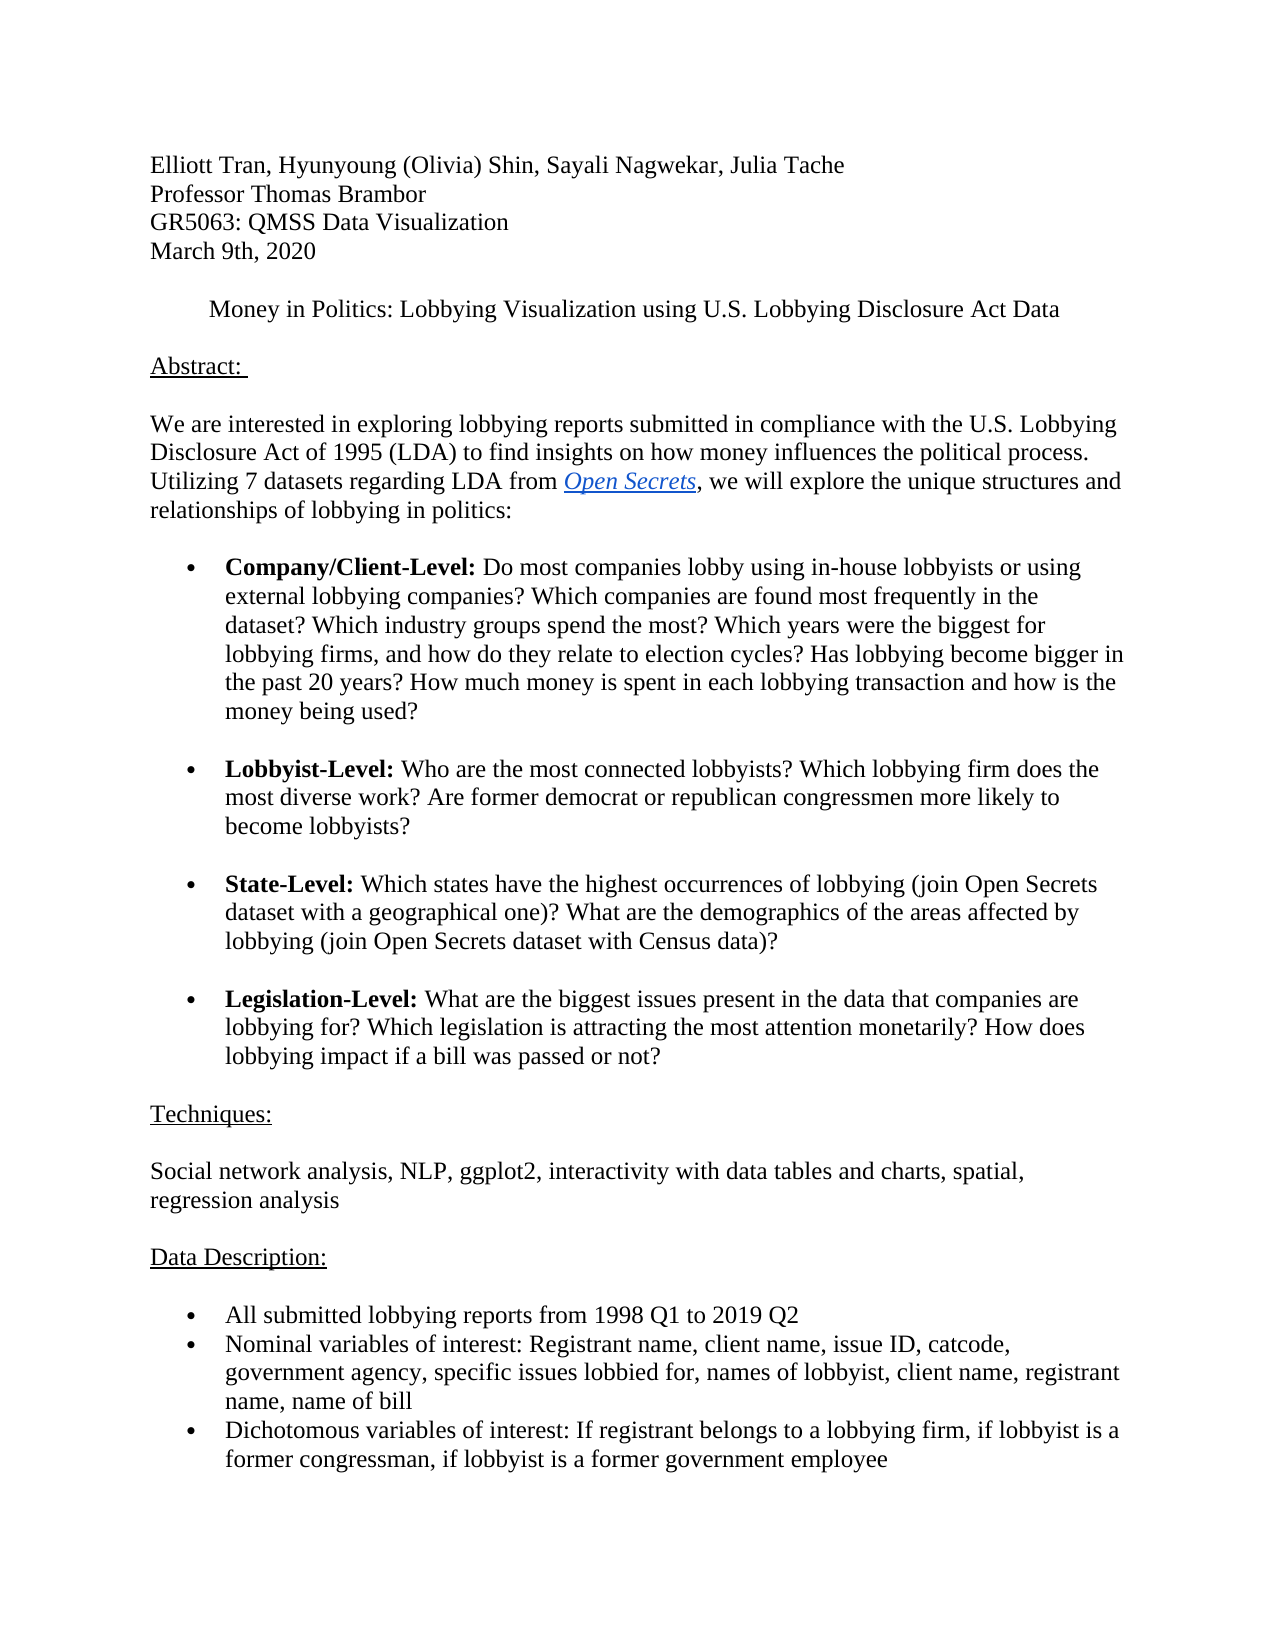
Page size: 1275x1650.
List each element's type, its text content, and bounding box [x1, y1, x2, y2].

text GR5063: QMSS Data Visualization [150, 207, 1125, 236]
text Data Description: [150, 1242, 1125, 1271]
text We are interested in exploring lobbying reports submitted in compliance with the U.S. Lobbying Disclosure Act of 1995 (LDA) to find insights on how money influences the political process. Utilizing 7 datasets regarding LDA from Open Secrets, we will explore the unique structures and relationships of lobbying in politics: [150, 409, 1125, 524]
text Elliott Tran, Hyunyoung (Olivia) Shin, Sayali Nagwekar, Julia Tache [150, 150, 1125, 179]
text March 9th, 2020 [150, 236, 1125, 265]
text Money in Politics: Lobbying Visualization using U.S. Lobbying Disclosure Act Data [150, 294, 1125, 322]
list Lobbyist-Level: Who are the most connected lobbyists? Which lobbying firm does the most diverse work? Are former democrat or republican congressmen more likely to become lobbyists? [187, 754, 1125, 840]
list Nominal variables of interest: Registrant name, client name, issue ID, catcode, government agency, specific issues lobbied for, names of lobbyist, client name, registrant name, name of bill [187, 1329, 1125, 1415]
list Company/Client-Level: Do most companies lobby using in-house lobbyists or using external lobbying companies? Which companies are found most frequently in the dataset? Which industry groups spend the most? Which years were the biggest for lobbying firms, and how do they relate to election cycles? Has lobbying become bigger in the past 20 years? How much money is spent in each lobbying transaction and how is the money being used? [187, 552, 1125, 725]
text Techniques: [150, 1099, 1125, 1127]
list Dichotomous variables of interest: If registrant belongs to a lobbying firm, if lobbyist is a former congressman, if lobbyist is a former government employee [187, 1415, 1125, 1472]
text Professor Thomas Brambor [150, 179, 1125, 207]
list Legislation-Level: What are the biggest issues present in the data that companies are lobbying for? Which legislation is attracting the most attention monetarily? How does lobbying impact if a bill was passed or not? [187, 984, 1125, 1070]
text Abstract: [150, 351, 1125, 380]
text Social network analysis, NLP, ggplot2, interactivity with data tables and charts, spatial, regression analysis [150, 1156, 1125, 1214]
list State-Level: Which states have the highest occurrences of lobbying (join Open Secrets dataset with a geographical one)? What are the demographics of the areas affected by lobbying (join Open Secrets dataset with Census data)? [187, 869, 1125, 955]
list All submitted lobbying reports from 1998 Q1 to 2019 Q2 [187, 1300, 1125, 1329]
